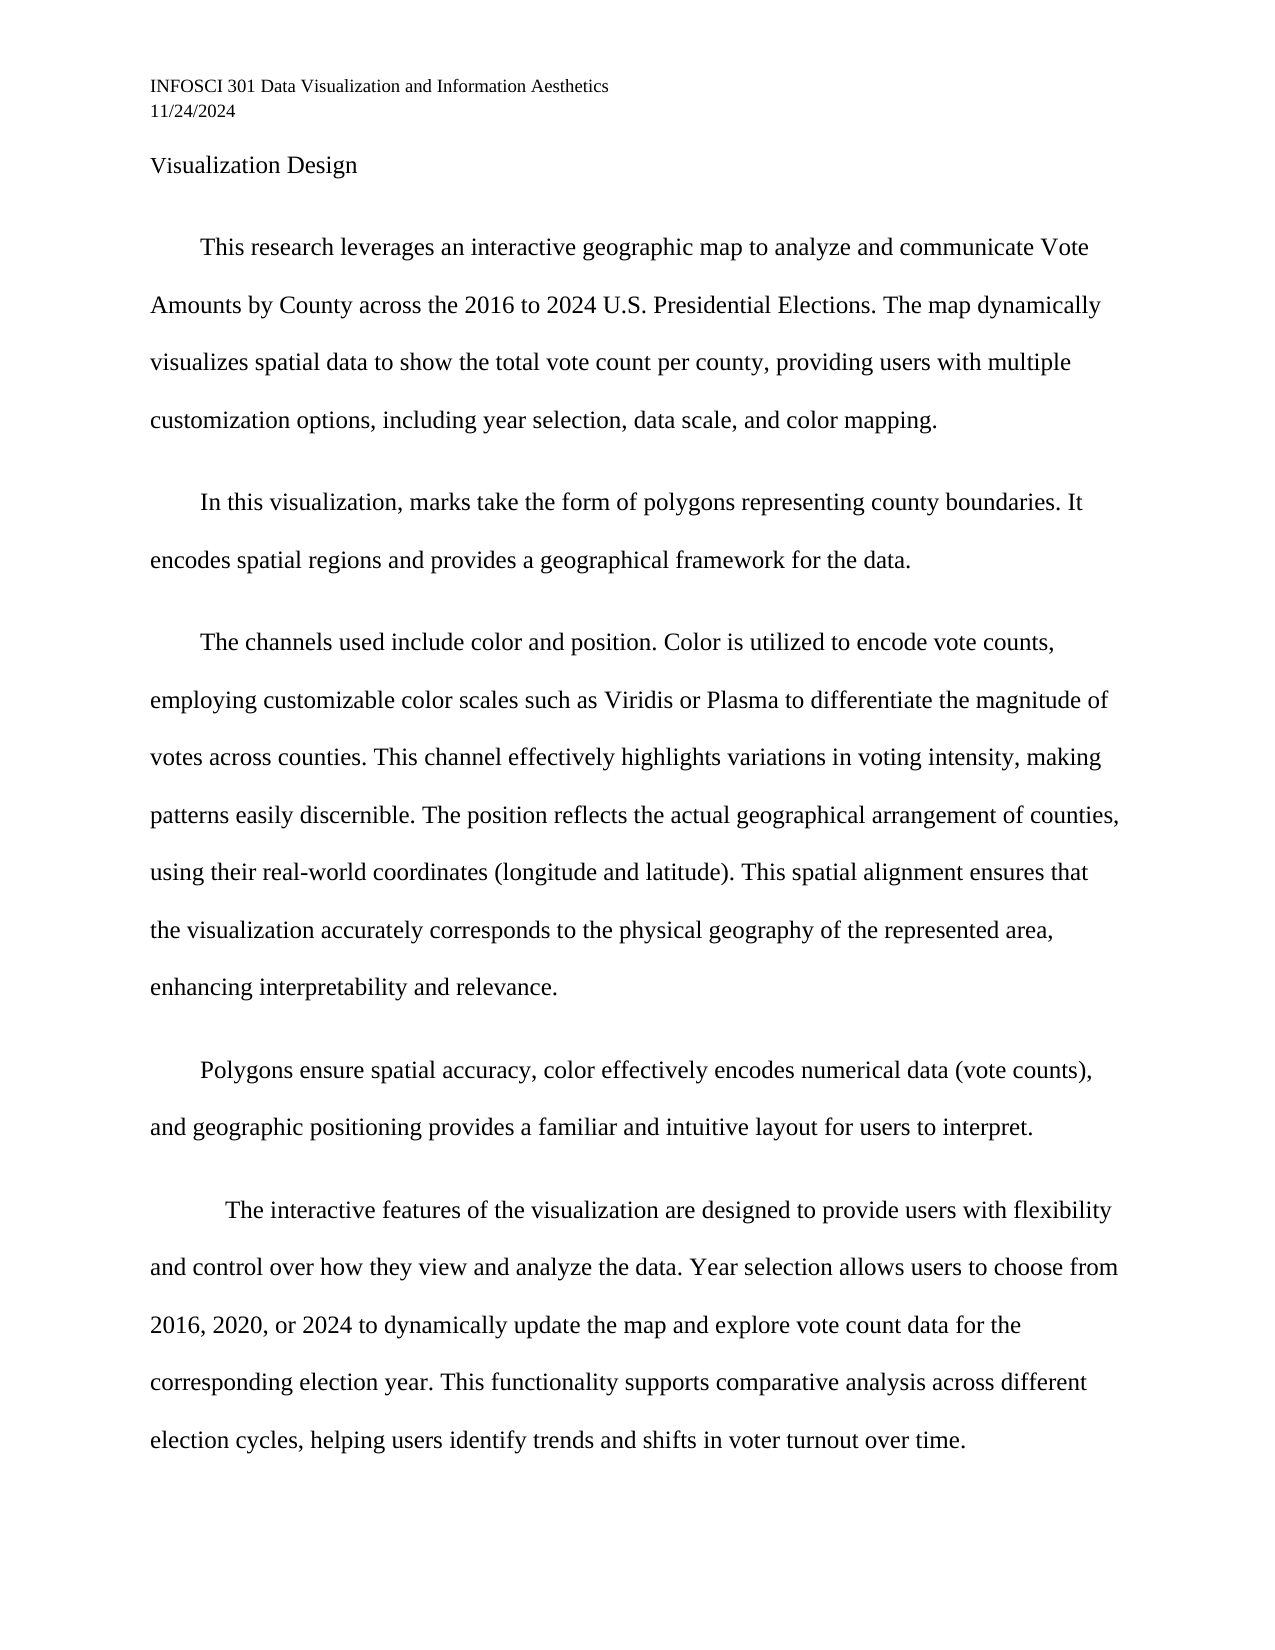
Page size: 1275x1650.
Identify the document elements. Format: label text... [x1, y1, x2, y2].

text Polygons ensure spatial accuracy, color effectively encodes numerical data (vote counts), and geographic positioning provides a familiar and intuitive layout for users to interpret. [150, 1055, 1125, 1141]
text The channels used include color and position. Color is utilized to encode vote counts, employing customizable color scales such as Viridis or Plasma to differentiate the magnitude of votes across counties. This channel effectively highlights variations in voting intensity, making patterns easily discernible. The position reflects the actual geographical arrangement of counties, using their real-world coordinates (longitude and latitude). This spatial alignment ensures that the visualization accurately corresponds to the physical geography of the represented area, enhancing interpretability and relevance. [150, 627, 1125, 1001]
text Visualization Design [150, 150, 1125, 179]
text The interactive features of the visualization are designed to provide users with flexibility and control over how they view and analyze the data. Year selection allows users to choose from 2016, 2020, or 2024 to dynamically update the map and explore vote count data for the corresponding election year. This functionality supports comparative analysis across different election cycles, helping users identify trends and shifts in voter turnout over time. [150, 1195, 1125, 1454]
text In this visualization, marks take the form of polygons representing county boundaries. It encodes spatial regions and provides a geographical framework for the data. [150, 487, 1125, 574]
text This research leverages an interactive geographic map to analyze and communicate Vote Amounts by County across the 2016 to 2024 U.S. Presidential Elections. The map dynamically visualizes spatial data to show the total vote count per county, providing users with multiple customization options, including year selection, data scale, and color mapping. [150, 232, 1125, 434]
